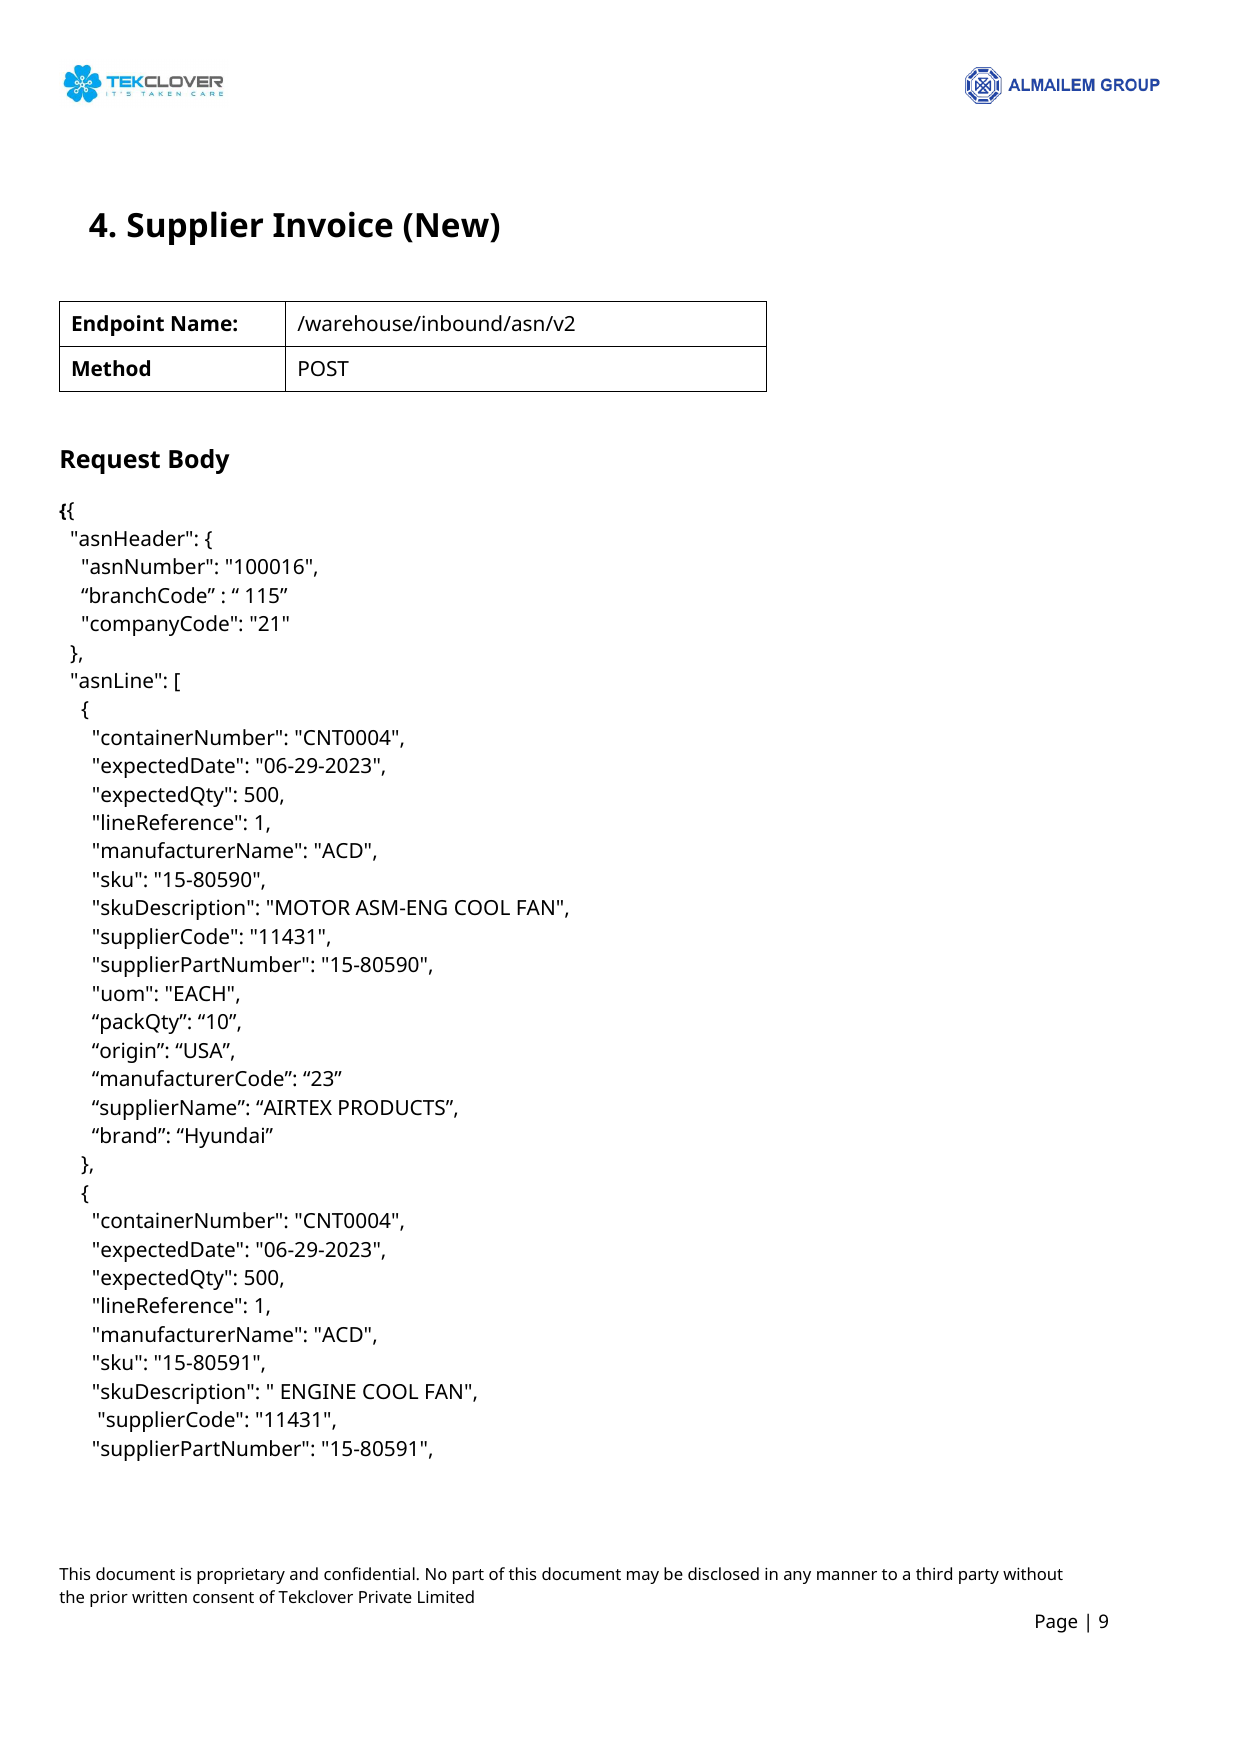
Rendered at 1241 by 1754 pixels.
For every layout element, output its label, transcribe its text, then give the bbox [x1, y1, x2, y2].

text “manufacturerCode”: “23” [59, 1064, 1167, 1093]
text { [59, 1178, 1167, 1206]
text “branchCode” : “ 115” [59, 581, 1167, 609]
text "lineReference": 1, [59, 1292, 1167, 1320]
text "containerNumber": "CNT0004", [59, 723, 1167, 751]
picture [961, 63, 1167, 107]
text "manufacturerName": "ACD", [59, 1320, 1167, 1348]
text “packQty”: “10”, [59, 1007, 1167, 1036]
text Request Body [59, 442, 1167, 476]
text "companyCode": "21" [59, 609, 1167, 638]
table_cell Method [60, 347, 285, 391]
text "uom": "EACH", [59, 979, 1167, 1007]
text "containerNumber": "CNT0004", [59, 1206, 1167, 1235]
text "manufacturerName": "ACD", [59, 837, 1167, 865]
table_header Endpoint Name: [60, 302, 285, 346]
text "asnLine": [ [59, 666, 1167, 694]
text "supplierCode": "11431", [59, 1405, 1167, 1434]
text {{ [59, 495, 1167, 524]
text “brand”: “Hyundai” [59, 1121, 1167, 1149]
text "expectedQty": 500, [59, 1263, 1167, 1292]
table_cell POST [286, 347, 766, 391]
text "supplierPartNumber": "15-80590", [59, 950, 1167, 979]
text }, [59, 1149, 1167, 1178]
text "lineReference": 1, [59, 808, 1167, 837]
text "supplierPartNumber": "15-80591", [59, 1434, 1167, 1462]
text "asnNumber": "100016", [59, 552, 1167, 581]
text { [59, 694, 1167, 723]
text “supplierName”: “AIRTEX PRODUCTS”, [59, 1093, 1167, 1121]
text "asnHeader": { [59, 524, 1167, 552]
text "skuDescription": "MOTOR ASM-ENG COOL FAN", [59, 893, 1167, 922]
table_header /warehouse/inbound/asn/v2 [286, 302, 766, 346]
text “origin”: “USA”, [59, 1036, 1167, 1064]
text "sku": "15-80590", [59, 865, 1167, 893]
text "sku": "15-80591", [59, 1348, 1167, 1377]
text "expectedQty": 500, [59, 780, 1167, 808]
text "skuDescription": " ENGINE COOL FAN", [59, 1377, 1167, 1405]
text }, [59, 638, 1167, 666]
text "expectedDate": "06-29-2023", [59, 751, 1167, 780]
text "expectedDate": "06-29-2023", [59, 1235, 1167, 1263]
text "supplierCode": "11431", [59, 922, 1167, 950]
subtitle Supplier Invoice (New) [89, 202, 1167, 247]
